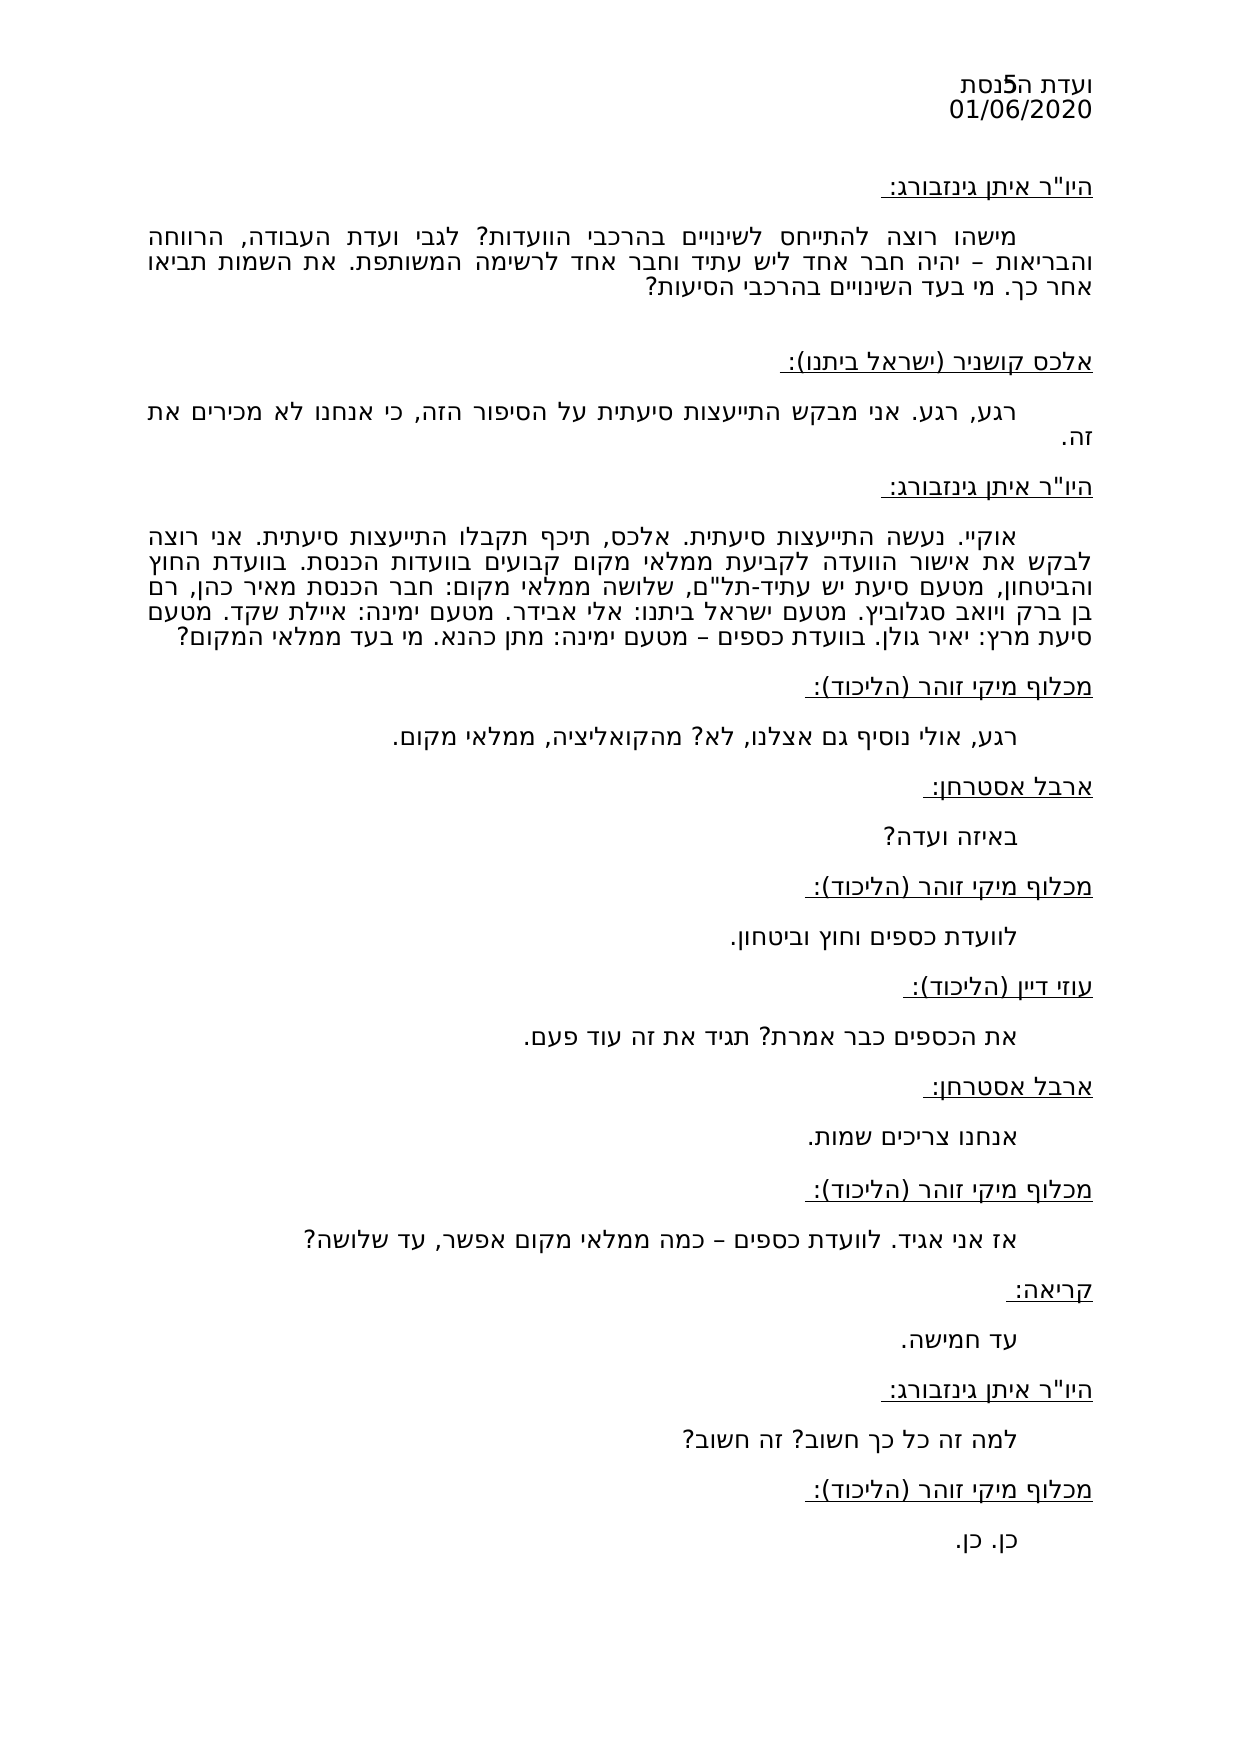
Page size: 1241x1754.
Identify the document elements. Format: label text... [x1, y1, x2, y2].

text אנחנו צריכים שמות. [147, 1125, 1093, 1150]
text << דובר >> עוזי דיין (הליכוד): << דובר >> [147, 975, 1093, 1000]
text << דובר >> ארבל אסטרחן: << דובר >> [147, 775, 1093, 800]
text מישהו רוצה להתייחס לשינויים בהרכבי הוועדות? לגבי ועדת העבודה, הרווחה והבריאות – יהיה חבר אחד ליש עתיד וחבר אחד לרשימה המשותפת. את השמות תביאו אחר כך. מי בעד השינויים בהרכבי הסיעות? [147, 225, 1093, 300]
text << דובר >> מכלוף מיקי זוהר (הליכוד): << דובר >> [147, 1179, 1093, 1204]
text << דובר >> אלכס קושניר (ישראל ביתנו): << דובר >> [147, 350, 1093, 375]
text כן. כן. [147, 1529, 1093, 1554]
text רגע, רגע. אני מבקש התייעצות סיעתית על הסיפור הזה, כי אנחנו לא מכירים את זה. [147, 400, 1093, 450]
text << דובר >> מכלוף מיקי זוהר (הליכוד): << דובר >> [147, 875, 1093, 900]
text << יור >> היו"ר איתן גינזבורג: << יור >> [147, 1379, 1093, 1404]
text << יור >> היו"ר איתן גינזבורג: << יור >> [147, 175, 1093, 200]
text << קריאה >> קריאה: << קריאה >> [147, 1279, 1093, 1304]
text עד חמישה. [147, 1329, 1093, 1354]
text אז אני אגיד. לוועדת כספים – כמה ממלאי מקום אפשר, עד שלושה? [147, 1229, 1093, 1254]
text אוקיי. נעשה התייעצות סיעתית. אלכס, תיכף תקבלו התייעצות סיעתית. אני רוצה לבקש את אישור הוועדה לקביעת ממלאי מקום קבועים בוועדות הכנסת. בוועדת החוץ והביטחון, מטעם סיעת יש עתיד-תל"ם, שלושה ממלאי מקום: חבר הכנסת מאיר כהן, רם בן ברק ויואב סגלוביץ. מטעם ישראל ביתנו: אלי אבידר. מטעם ימינה: איילת שקד. מטעם סיעת מרץ: יאיר גולן. בוועדת כספים – מטעם ימינה: מתן כהנא. מי בעד ממלאי המקום? [147, 525, 1093, 650]
text למה זה כל כך חשוב? זה חשוב? [147, 1429, 1093, 1454]
text << דובר >> מכלוף מיקי זוהר (הליכוד): << דובר >> [147, 1479, 1093, 1504]
text באיזה ועדה? [147, 825, 1093, 850]
text את הכספים כבר אמרת? תגיד את זה עוד פעם. [147, 1025, 1093, 1050]
text << יור >> היו"ר איתן גינזבורג: << יור >> [147, 475, 1093, 500]
text לוועדת כספים וחוץ וביטחון. [147, 925, 1093, 950]
text << דובר >> מכלוף מיקי זוהר (הליכוד): << דובר >> [147, 675, 1093, 700]
text רגע, אולי נוסיף גם אצלנו, לא? מהקואליציה, ממלאי מקום. [147, 725, 1093, 750]
text << דובר >> ארבל אסטרחן: << דובר >> [147, 1075, 1093, 1100]
